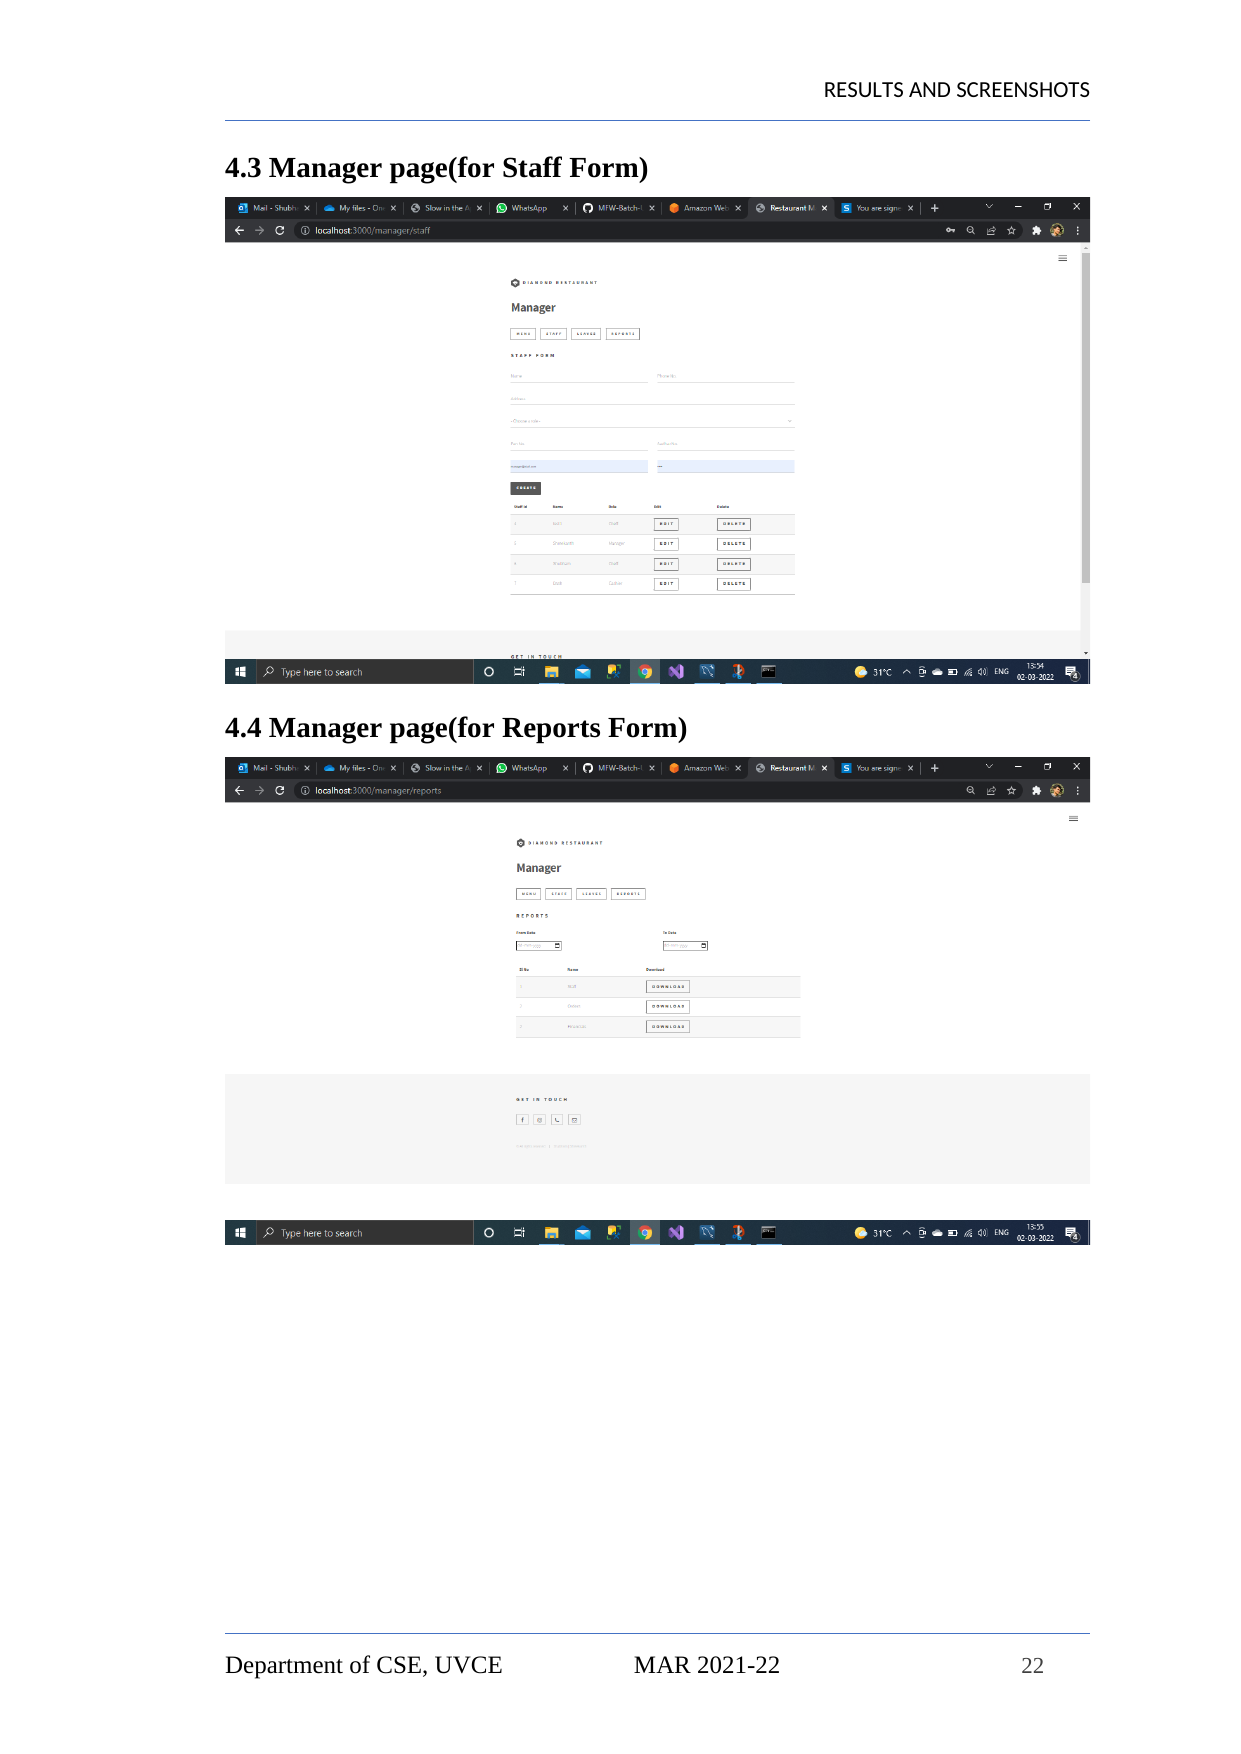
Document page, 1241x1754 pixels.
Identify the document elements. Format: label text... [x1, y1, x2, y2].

text 4.3 Manager page(for Staff Form) [225, 150, 1090, 197]
picture [225, 197, 1091, 684]
picture [225, 757, 1091, 1245]
text 4.4 Manager page(for Reports Form) [225, 710, 1090, 757]
